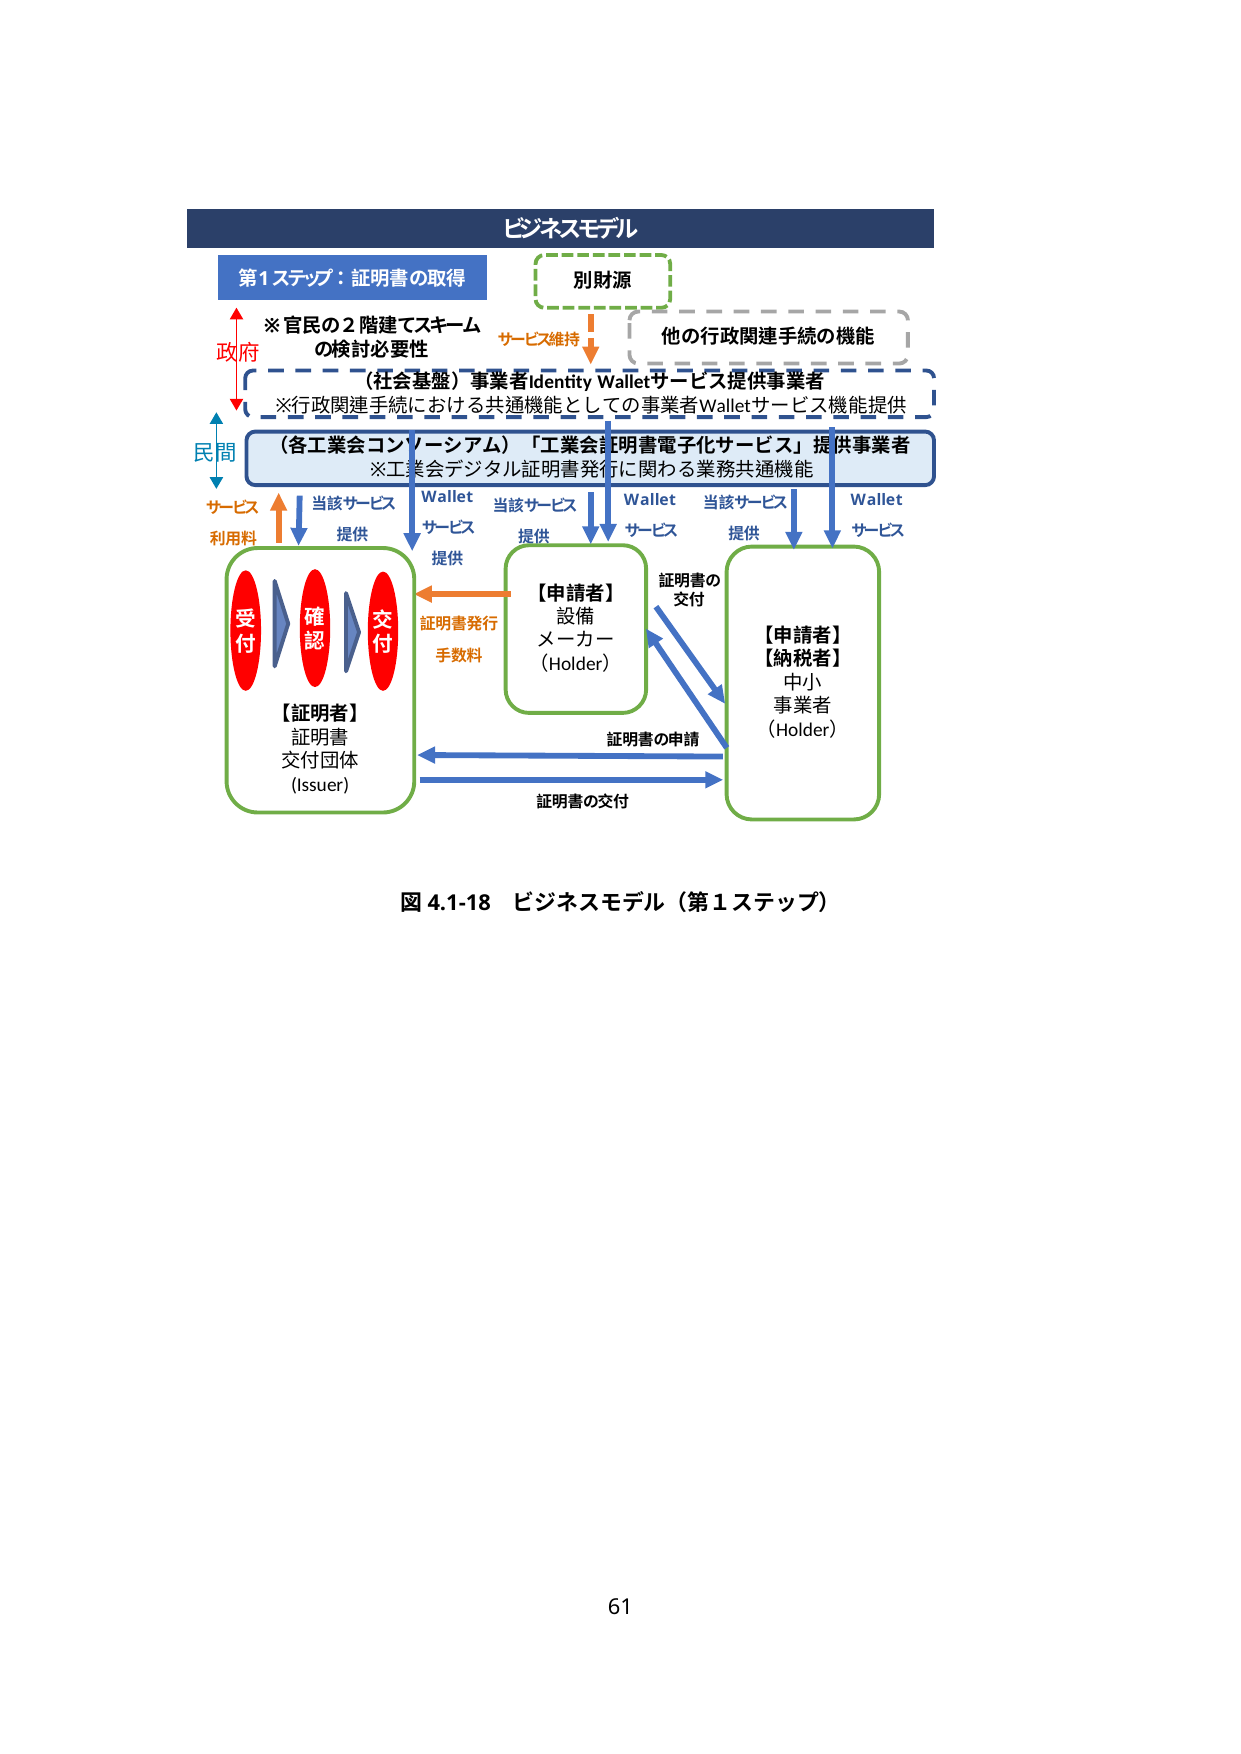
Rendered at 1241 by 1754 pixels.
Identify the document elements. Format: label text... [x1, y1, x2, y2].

picture [198, 443, 211, 447]
